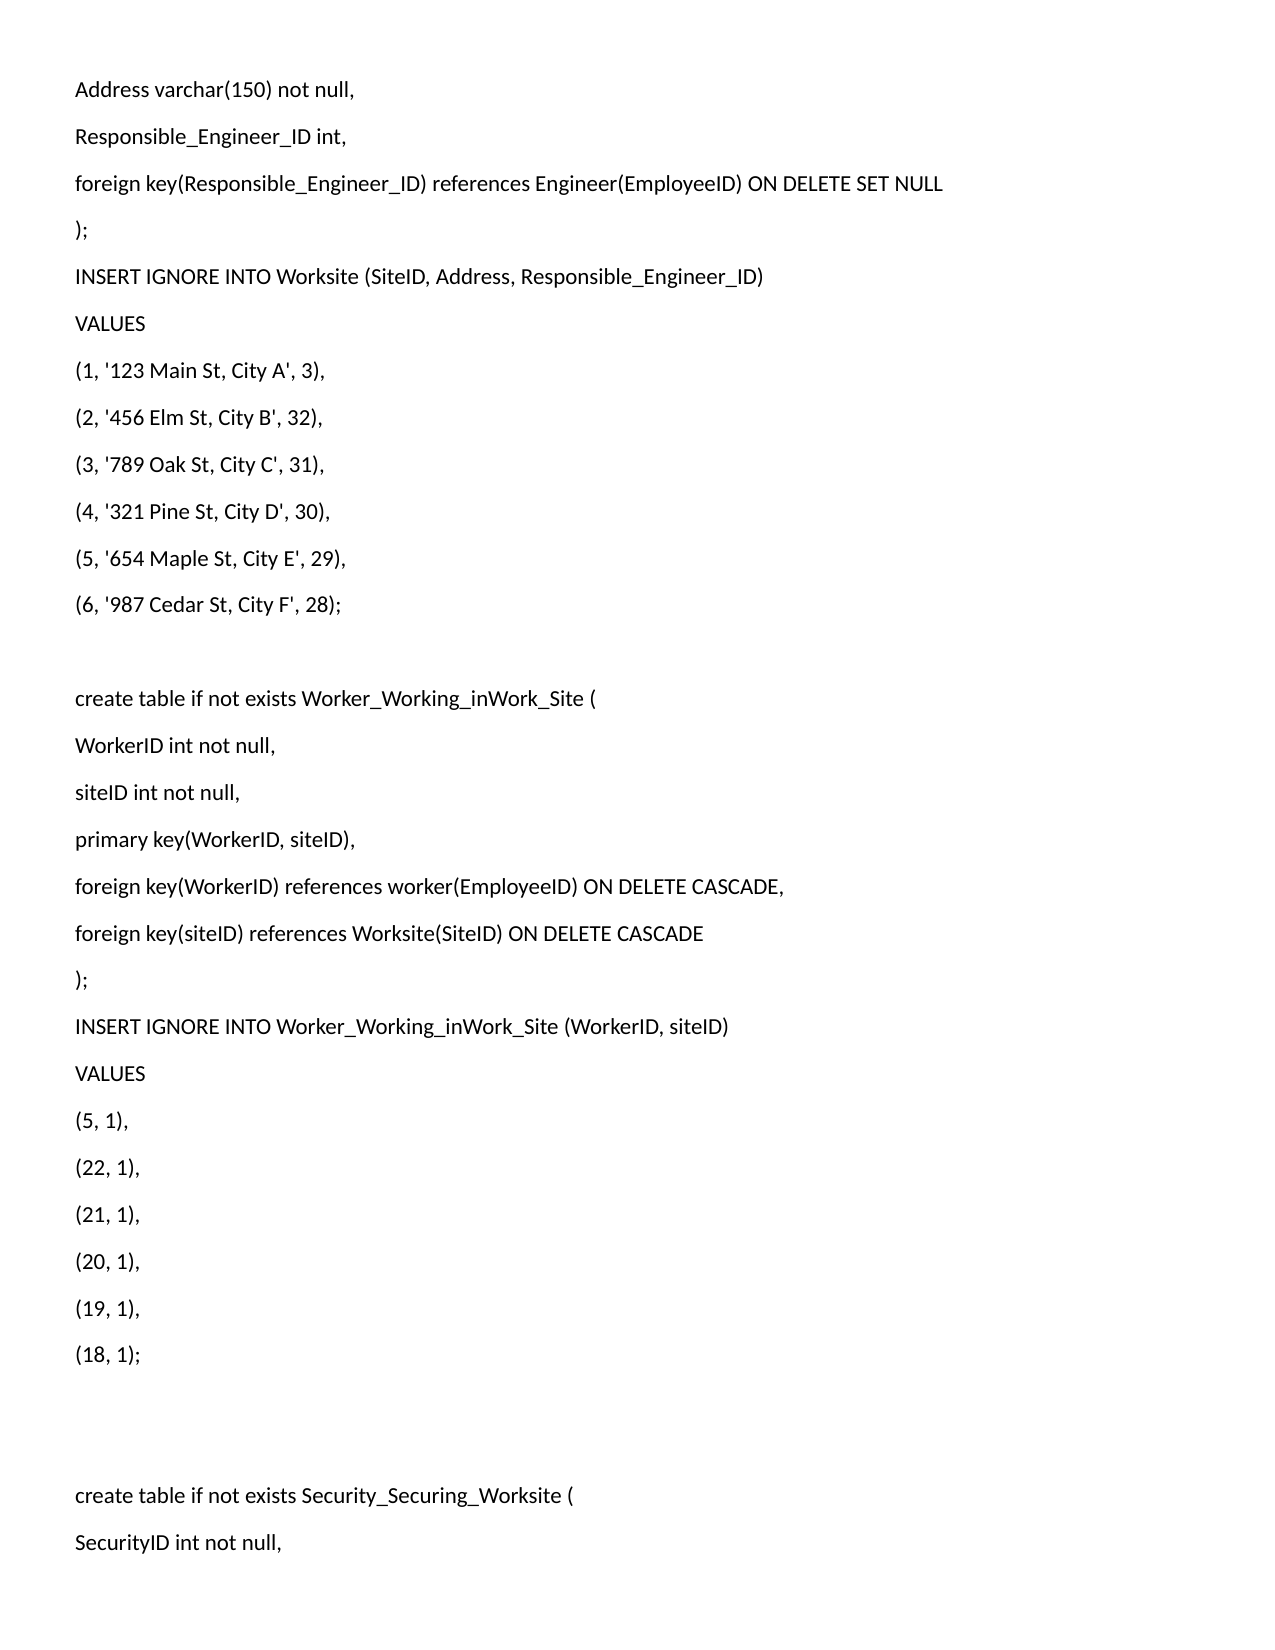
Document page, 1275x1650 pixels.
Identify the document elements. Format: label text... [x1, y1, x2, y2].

text INSERT IGNORE INTO Worker_Working_inWork_Site (WorkerID, siteID) [75, 1012, 1200, 1041]
text foreign key(Responsible_Engineer_ID) references Engineer(EmployeeID) ON DELETE SET NULL [75, 169, 1200, 197]
text VALUES [75, 309, 1200, 337]
text foreign key(WorkerID) references worker(EmployeeID) ON DELETE CASCADE, [75, 872, 1200, 900]
text (20, 1), [75, 1247, 1200, 1275]
text create table if not exists Security_Securing_Worksite ( [75, 1481, 1200, 1509]
text create table if not exists Worker_Working_inWork_Site ( [75, 684, 1200, 712]
text (5, 1), [75, 1106, 1200, 1134]
text foreign key(siteID) references Worksite(SiteID) ON DELETE CASCADE [75, 919, 1200, 947]
text (2, '456 Elm St, City B', 32), [75, 403, 1200, 431]
text (1, '123 Main St, City A', 3), [75, 356, 1200, 384]
text (18, 1); [75, 1341, 1200, 1369]
text SecurityID int not null, [75, 1528, 1200, 1556]
text (21, 1), [75, 1200, 1200, 1228]
text WorkerID int not null, [75, 731, 1200, 759]
text Address varchar(150) not null, [75, 75, 1200, 103]
text primary key(WorkerID, siteID), [75, 825, 1200, 853]
text Responsible_Engineer_ID int, [75, 122, 1200, 150]
text (5, '654 Maple St, City E', 29), [75, 544, 1200, 572]
text (6, '987 Cedar St, City F', 28); [75, 591, 1200, 619]
text (19, 1), [75, 1294, 1200, 1322]
text (22, 1), [75, 1153, 1200, 1181]
text INSERT IGNORE INTO Worksite (SiteID, Address, Responsible_Engineer_ID) [75, 262, 1200, 291]
text ); [75, 216, 1200, 244]
text siteID int not null, [75, 778, 1200, 806]
text ); [75, 966, 1200, 994]
text (3, '789 Oak St, City C', 31), [75, 450, 1200, 478]
text (4, '321 Pine St, City D', 30), [75, 497, 1200, 525]
text VALUES [75, 1059, 1200, 1087]
